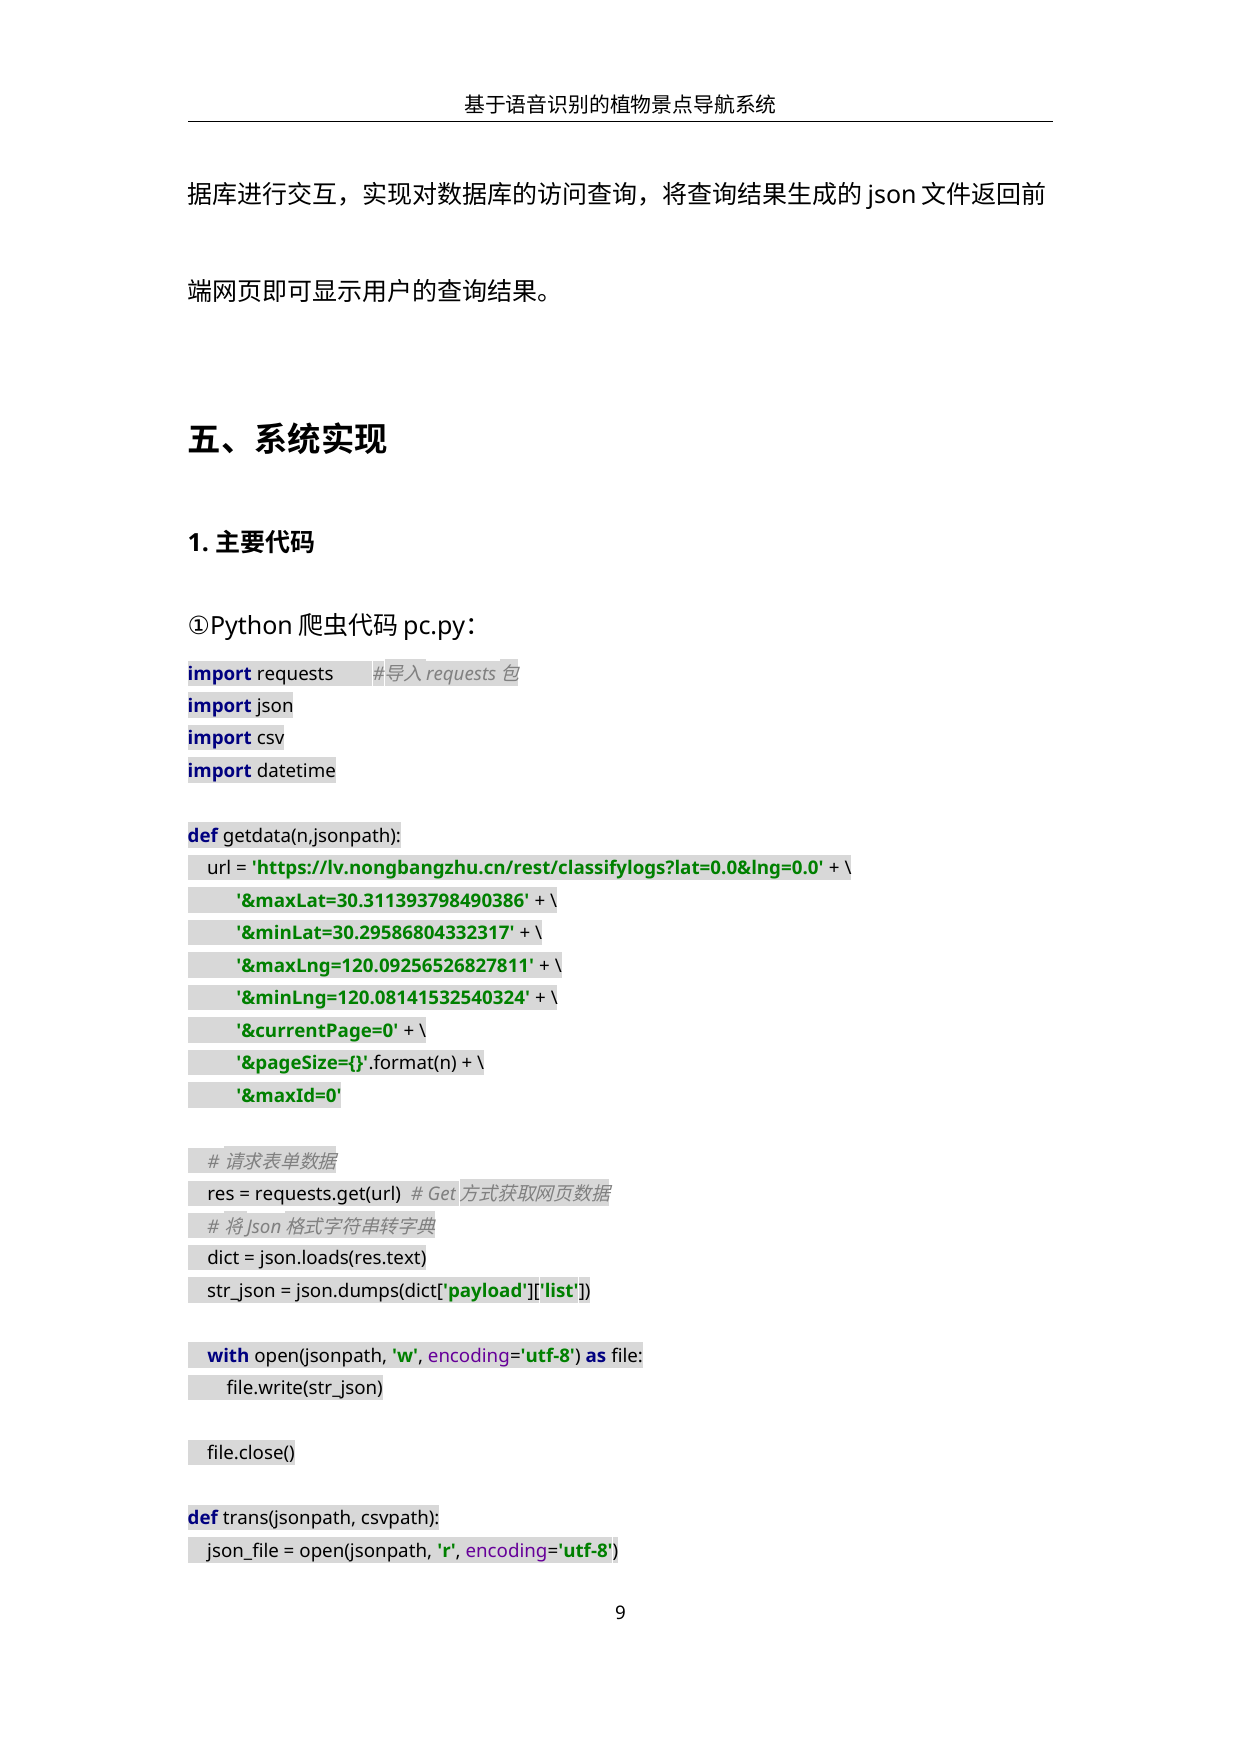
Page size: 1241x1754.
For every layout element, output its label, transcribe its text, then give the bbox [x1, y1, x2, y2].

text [187, 656, 1053, 1566]
text ①Python爬虫代码pc.py： [187, 591, 1053, 656]
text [187, 160, 1053, 322]
subtitle 五、系统实现 [187, 404, 1053, 469]
subtitle 1. 主要代码 [187, 508, 1053, 573]
